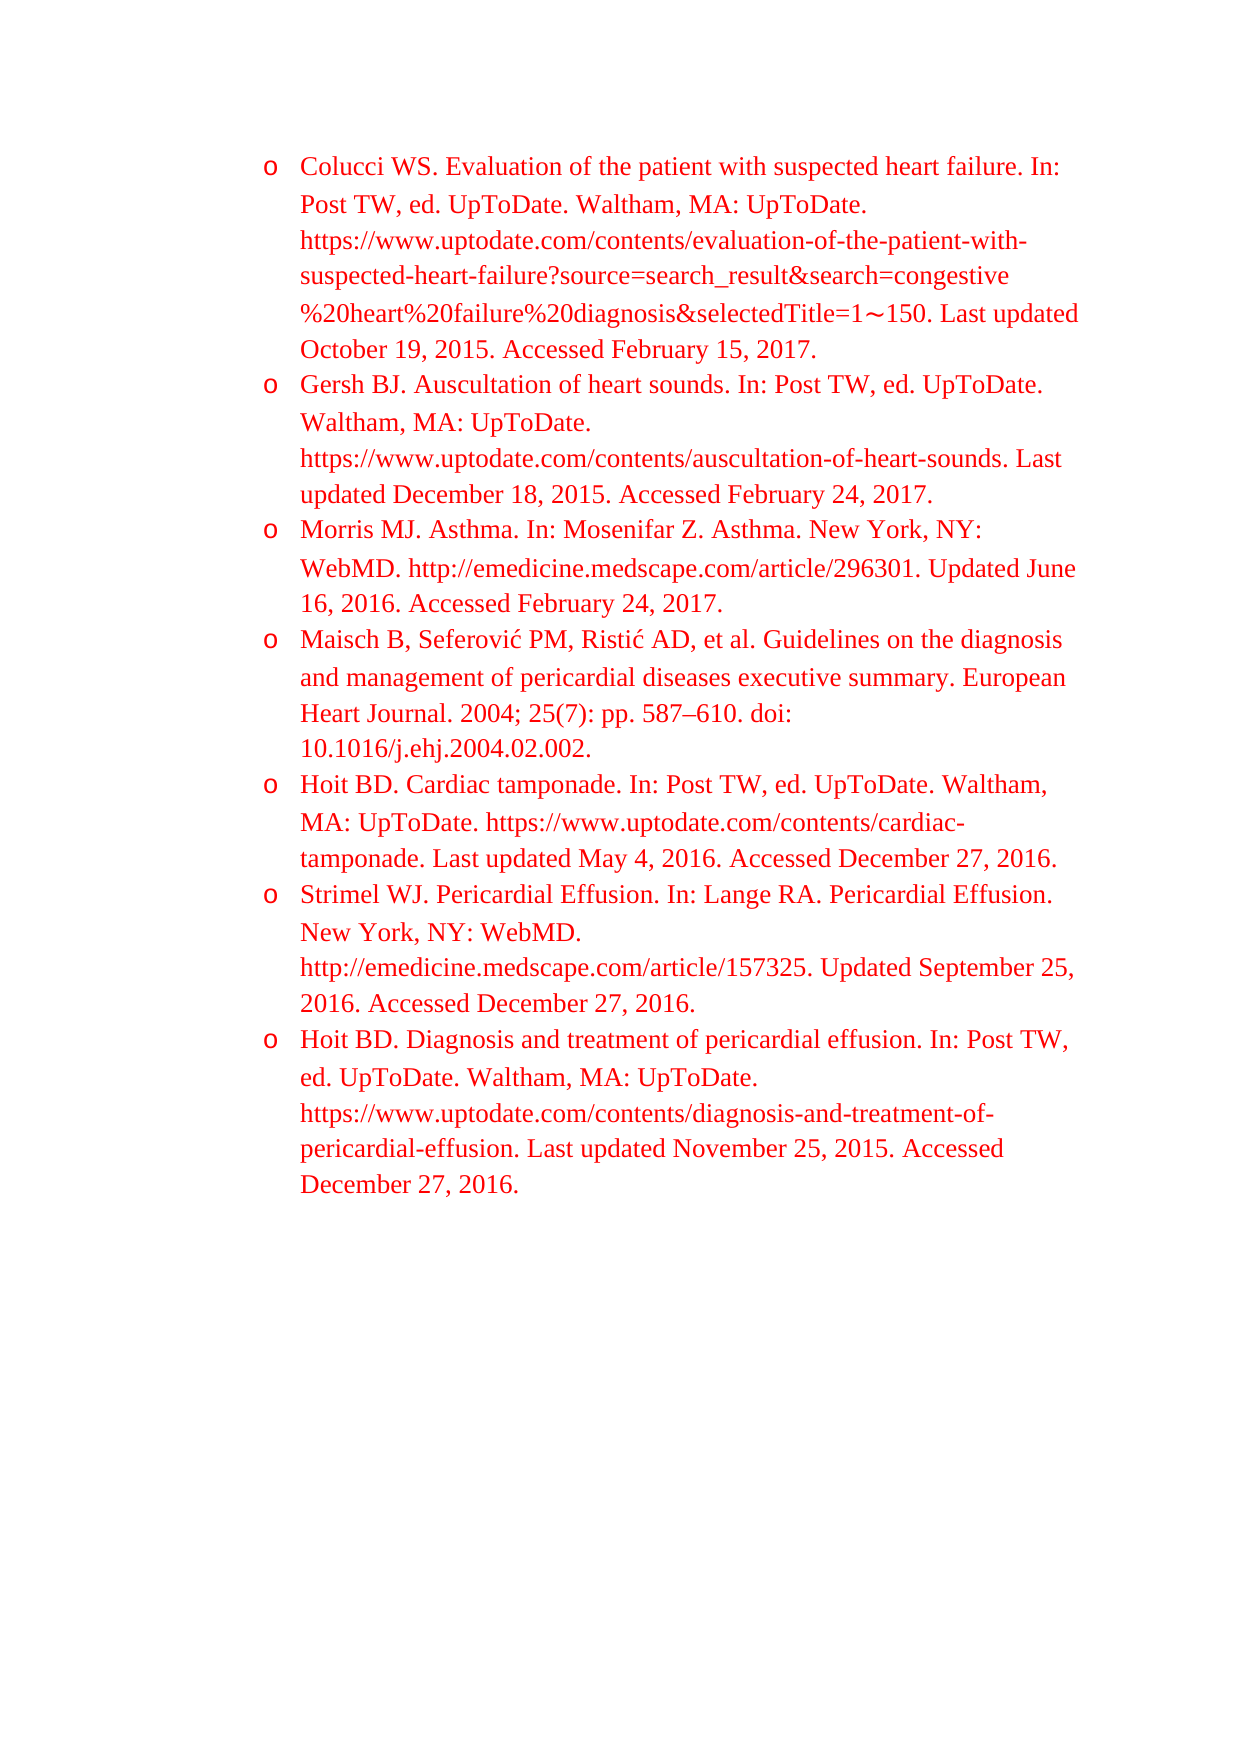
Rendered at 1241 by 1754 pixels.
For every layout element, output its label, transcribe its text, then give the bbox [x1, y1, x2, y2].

list Morris MJ. Asthma. In: Mosenifar Z. Asthma. New York, NY: WebMD. http://emedicine.medscape.com/article/296301. Updated June 16, 2016. Accessed February 24, 2017. [262, 514, 1090, 618]
list Hoit BD. Diagnosis and treatment of pericardial effusion. In: Post TW, ed. UpToDate. Waltham, MA: UpToDate. https://www.uptodate.com/contents/diagnosis-and-treatment-of-pericardial-effusion. Last updated November 25, 2015. Accessed December 27, 2016. [262, 1023, 1090, 1199]
list Gersh BJ. Auscultation of heart sounds. In: Post TW, ed. UpToDate. Waltham, MA: UpToDate. https://www.uptodate.com/contents/auscultation-of-heart-sounds. Last updated December 18, 2015. Accessed February 24, 2017. [262, 368, 1090, 509]
list Hoit BD. Cardiac tamponade. In: Post TW, ed. UpToDate. Waltham, MA: UpToDate. https://www.uptodate.com/contents/cardiac-tamponade. Last updated May 4, 2016. Accessed December 27, 2016. [262, 768, 1090, 873]
list Colucci WS. Evaluation of the patient with suspected heart failure. In: Post TW, ed. UpToDate. Waltham, MA: UpToDate. https://www.uptodate.com/contents/evaluation-of-the-patient-with-suspected-heart-failure?source=search_result&search=congestive%20heart%20failure%20diagnosis&selectedTitle=1∼150. Last updated October 19, 2015. Accessed February 15, 2017. [262, 150, 1090, 364]
list Maisch B, Seferović PM, Ristić AD, et al. Guidelines on the diagnosis and management of pericardial diseases executive summary. European Heart Journal. 2004; 25(7): pp. 587–610. doi: 10.1016/j.ehj.2004.02.002. [262, 623, 1090, 764]
list Strimel WJ. Pericardial Effusion. In: Lange RA. Pericardial Effusion. New York, NY: WebMD. http://emedicine.medscape.com/article/157325. Updated September 25, 2016. Accessed December 27, 2016. [262, 878, 1090, 1018]
